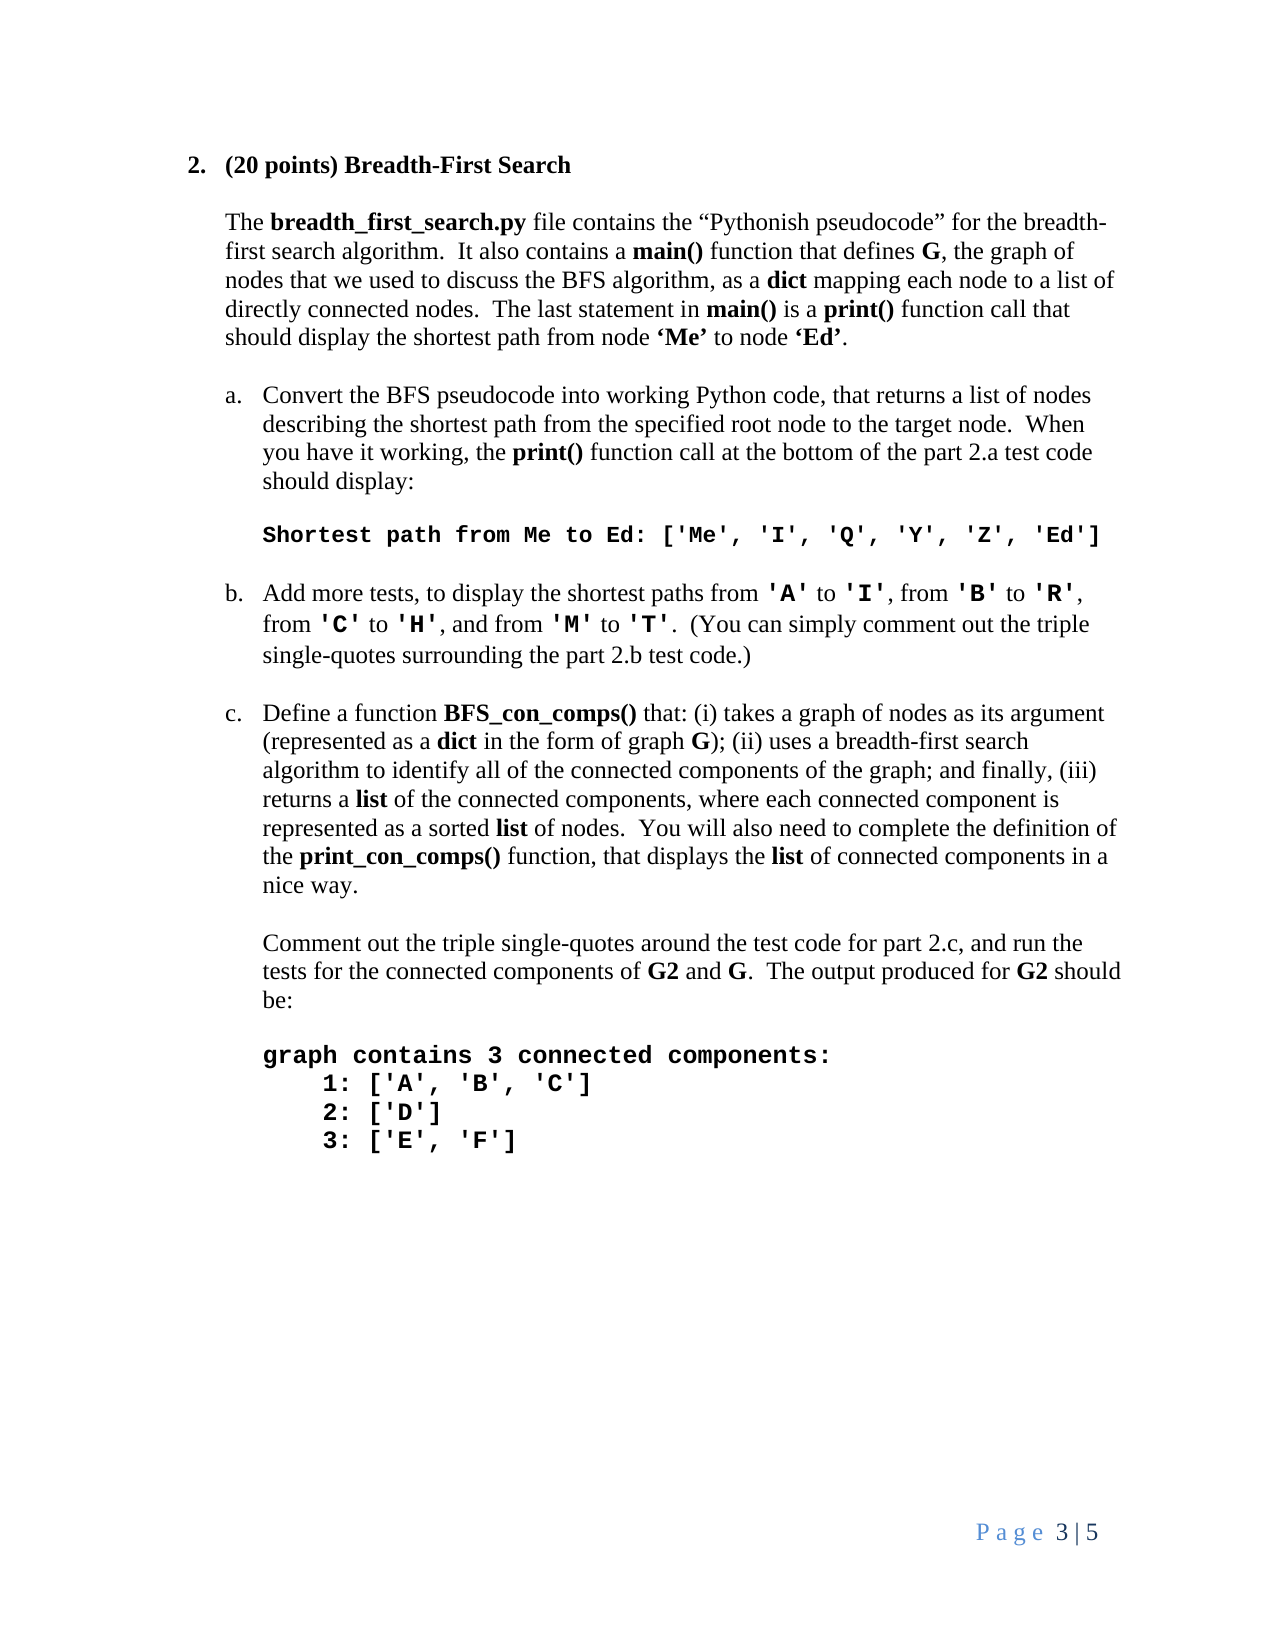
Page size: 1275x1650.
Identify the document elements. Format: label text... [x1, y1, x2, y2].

list (20 points) Breadth-First Search [187, 150, 1125, 179]
list Convert the BFS pseudocode into working Python code, that returns a list of nodes describing the shortest path from the specified root node to the target node. When you have it working, the print() function call at the bottom of the part 2.a test code should display: [225, 380, 1125, 495]
list Shortest path from Me to Ed: ['Me', 'I', 'Q', 'Y', 'Z', 'Ed'] [262, 524, 1125, 550]
list 3: ['E', 'F'] [262, 1128, 1125, 1156]
list Define a function BFS_con_comps() that: (i) takes a graph of nodes as its argument (represented as a dict in the form of graph G); (ii) uses a breadth-first search algorithm to identify all of the connected components of the graph; and finally, (iii) returns a list of the connected components, where each connected component is represented as a sorted list of nodes. You will also need to complete the definition of the print_con_comps() function, that displays the list of connected components in a nice way. [225, 698, 1125, 899]
list Add more tests, to display the shortest paths from 'A' to 'I', from 'B' to 'R', from 'C' to 'H', and from 'M' to 'T'. (You can simply comment out the triple single-quotes surrounding the part 2.b test code.) [225, 578, 1125, 669]
list 1: ['A', 'B', 'C'] [262, 1071, 1125, 1099]
text The breadth_first_search.py file contains the “Pythonish pseudocode” for the breadth-first search algorithm. It also contains a main() function that defines G, the graph of nodes that we used to discuss the BFS algorithm, as a dict mapping each node to a list of directly connected nodes. The last statement in main() is a print() function call that should display the shortest path from node ‘Me’ to node ‘Ed’. [225, 207, 1125, 351]
list Comment out the triple single-quotes around the test code for part 2.c, and run the tests for the connected components of G2 and G. The output produced for G2 should be: [262, 928, 1125, 1014]
list 2: ['D'] [262, 1099, 1125, 1128]
list graph contains 3 connected components: [262, 1043, 1125, 1071]
